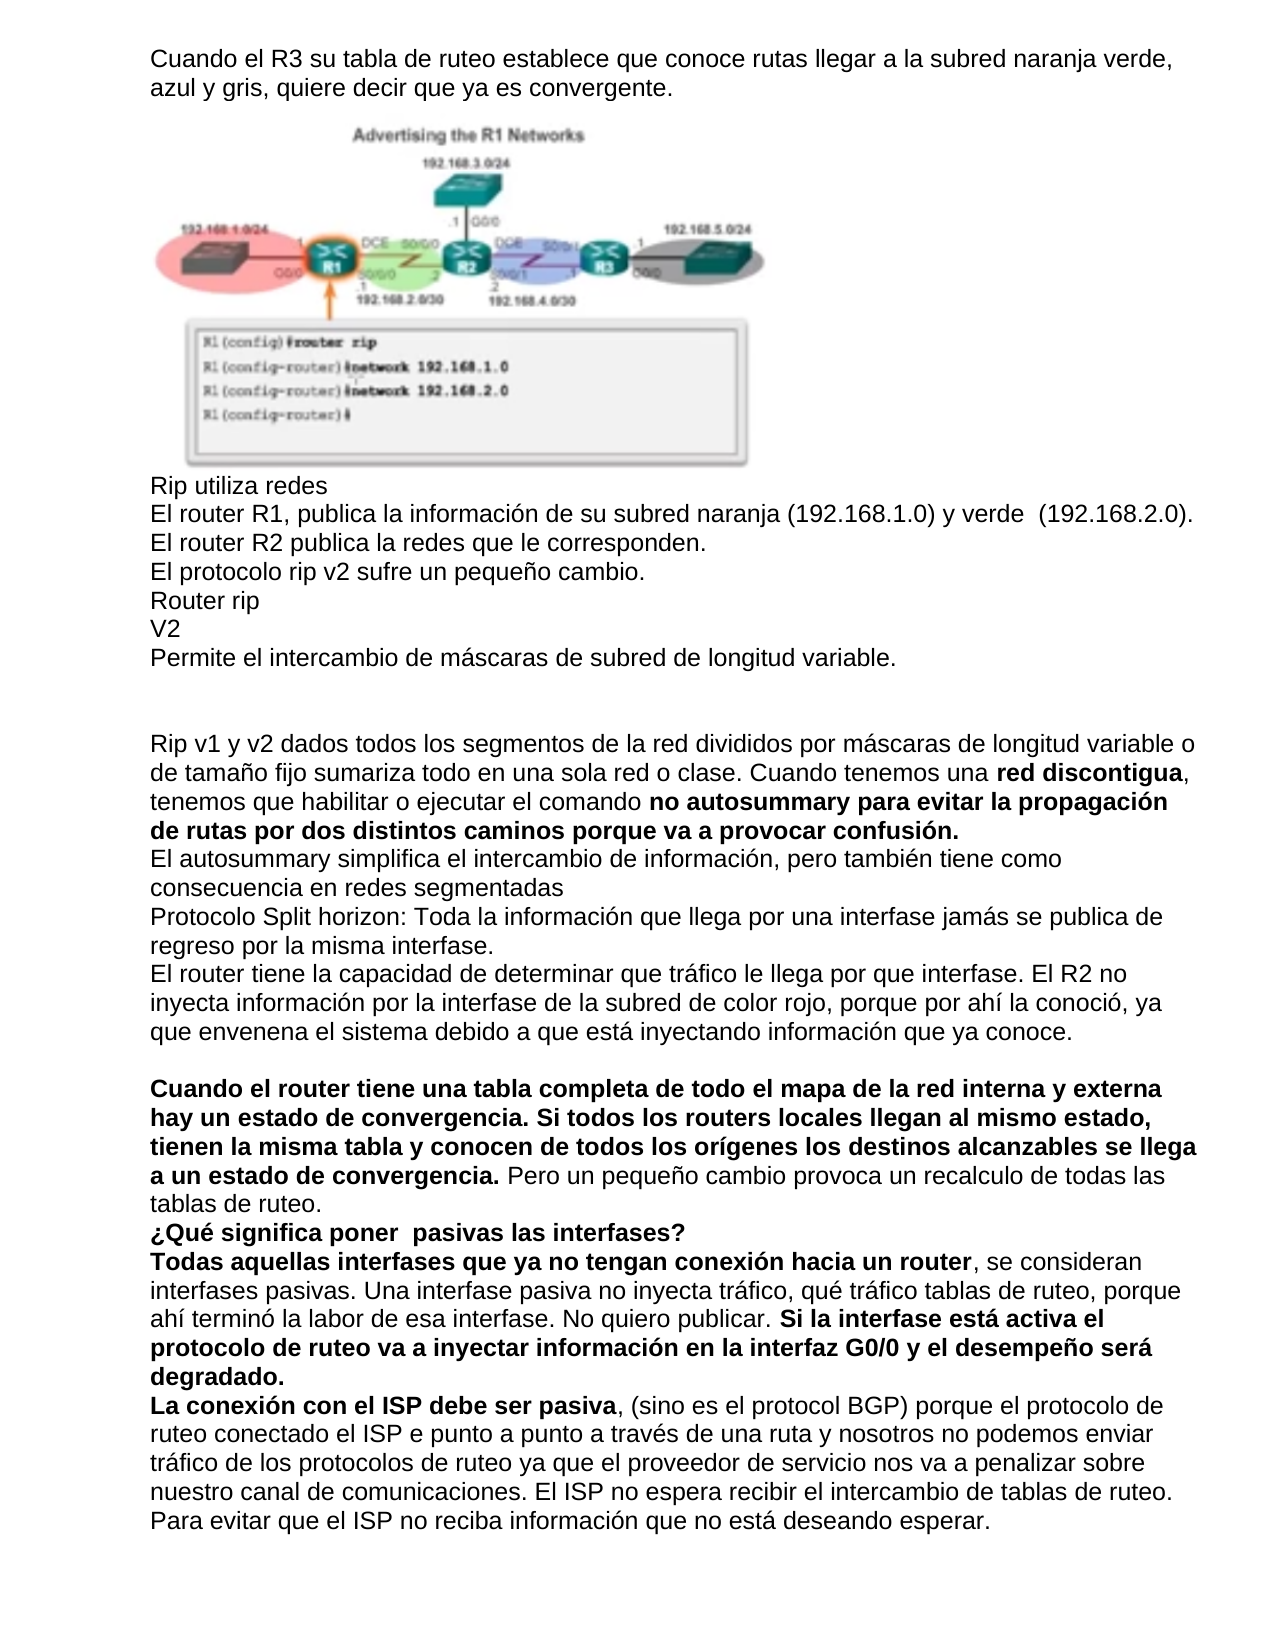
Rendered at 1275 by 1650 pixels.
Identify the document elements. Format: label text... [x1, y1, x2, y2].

text El autosummary simplifica el intercambio de información, pero también tiene como consecuencia en redes segmentadas [150, 844, 1200, 902]
text Protocolo Split horizon: Toda la información que llega por una interfase jamás se publica de regreso por la misma interfase. [150, 902, 1200, 959]
text Rip utiliza redes [150, 471, 1200, 499]
text ¿Qué significa poner pasivas las interfases? [150, 1218, 1200, 1247]
text Todas aquellas interfases que ya no tengan conexión hacia un router, se consideran interfases pasivas. Una interfase pasiva no inyecta tráfico, qué tráfico tablas de ruteo, porque ahí terminó la labor de esa interfase. No quiero publicar. Si la interfase está activa el protocolo de ruteo va a inyectar información en la interfaz G0/0 y el desempeño será degradado. [150, 1247, 1200, 1391]
text Cuando el router tiene una tabla completa de todo el mapa de la red interna y externa hay un estado de convergencia. Si todos los routers locales llegan al mismo estado, tienen la misma tabla y conocen de todos los orígenes los destinos alcanzables se llega a un estado de convergencia. Pero un pequeño cambio provoca un recalculo de todas las tablas de ruteo. [150, 1074, 1200, 1218]
text El router R1, publica la información de su subred naranja (192.168.1.0) y verde (192.168.2.0). [150, 499, 1200, 528]
text V2 [150, 614, 1200, 643]
text Router rip [150, 586, 1200, 614]
picture [150, 101, 772, 471]
text Cuando el R3 su tabla de ruteo establece que conoce rutas llegar a la subred naranja verde, azul y gris, quiere decir que ya es convergente. [150, 44, 1200, 102]
text El router tiene la capacidad de determinar que tráfico le llega por que interfase. El R2 no inyecta información por la interfase de la subred de color rojo, porque por ahí la conoció, ya que envenena el sistema debido a que está inyectando información que ya conoce. [150, 959, 1200, 1046]
text Permite el intercambio de máscaras de subred de longitud variable. [150, 643, 1200, 672]
text La conexión con el ISP debe ser pasiva, (sino es el protocol BGP) porque el protocolo de ruteo conectado el ISP e punto a punto a través de una ruta y nosotros no podemos enviar tráfico de los protocolos de ruteo ya que el proveedor de servicio nos va a penalizar sobre nuestro canal de comunicaciones. El ISP no espera recibir el intercambio de tablas de ruteo. Para evitar que el ISP no reciba información que no está deseando esperar. [150, 1391, 1200, 1534]
text Rip v1 y v2 dados todos los segmentos de la red divididos por máscaras de longitud variable o de tamaño fijo sumariza todo en una sola red o clase. Cuando tenemos una red discontigua, tenemos que habilitar o ejecutar el comando no autosummary para evitar la propagación de rutas por dos distintos caminos porque va a provocar confusión. [150, 729, 1200, 844]
text El protocolo rip v2 sufre un pequeño cambio. [150, 557, 1200, 586]
text El router R2 publica la redes que le corresponden. [150, 528, 1200, 557]
